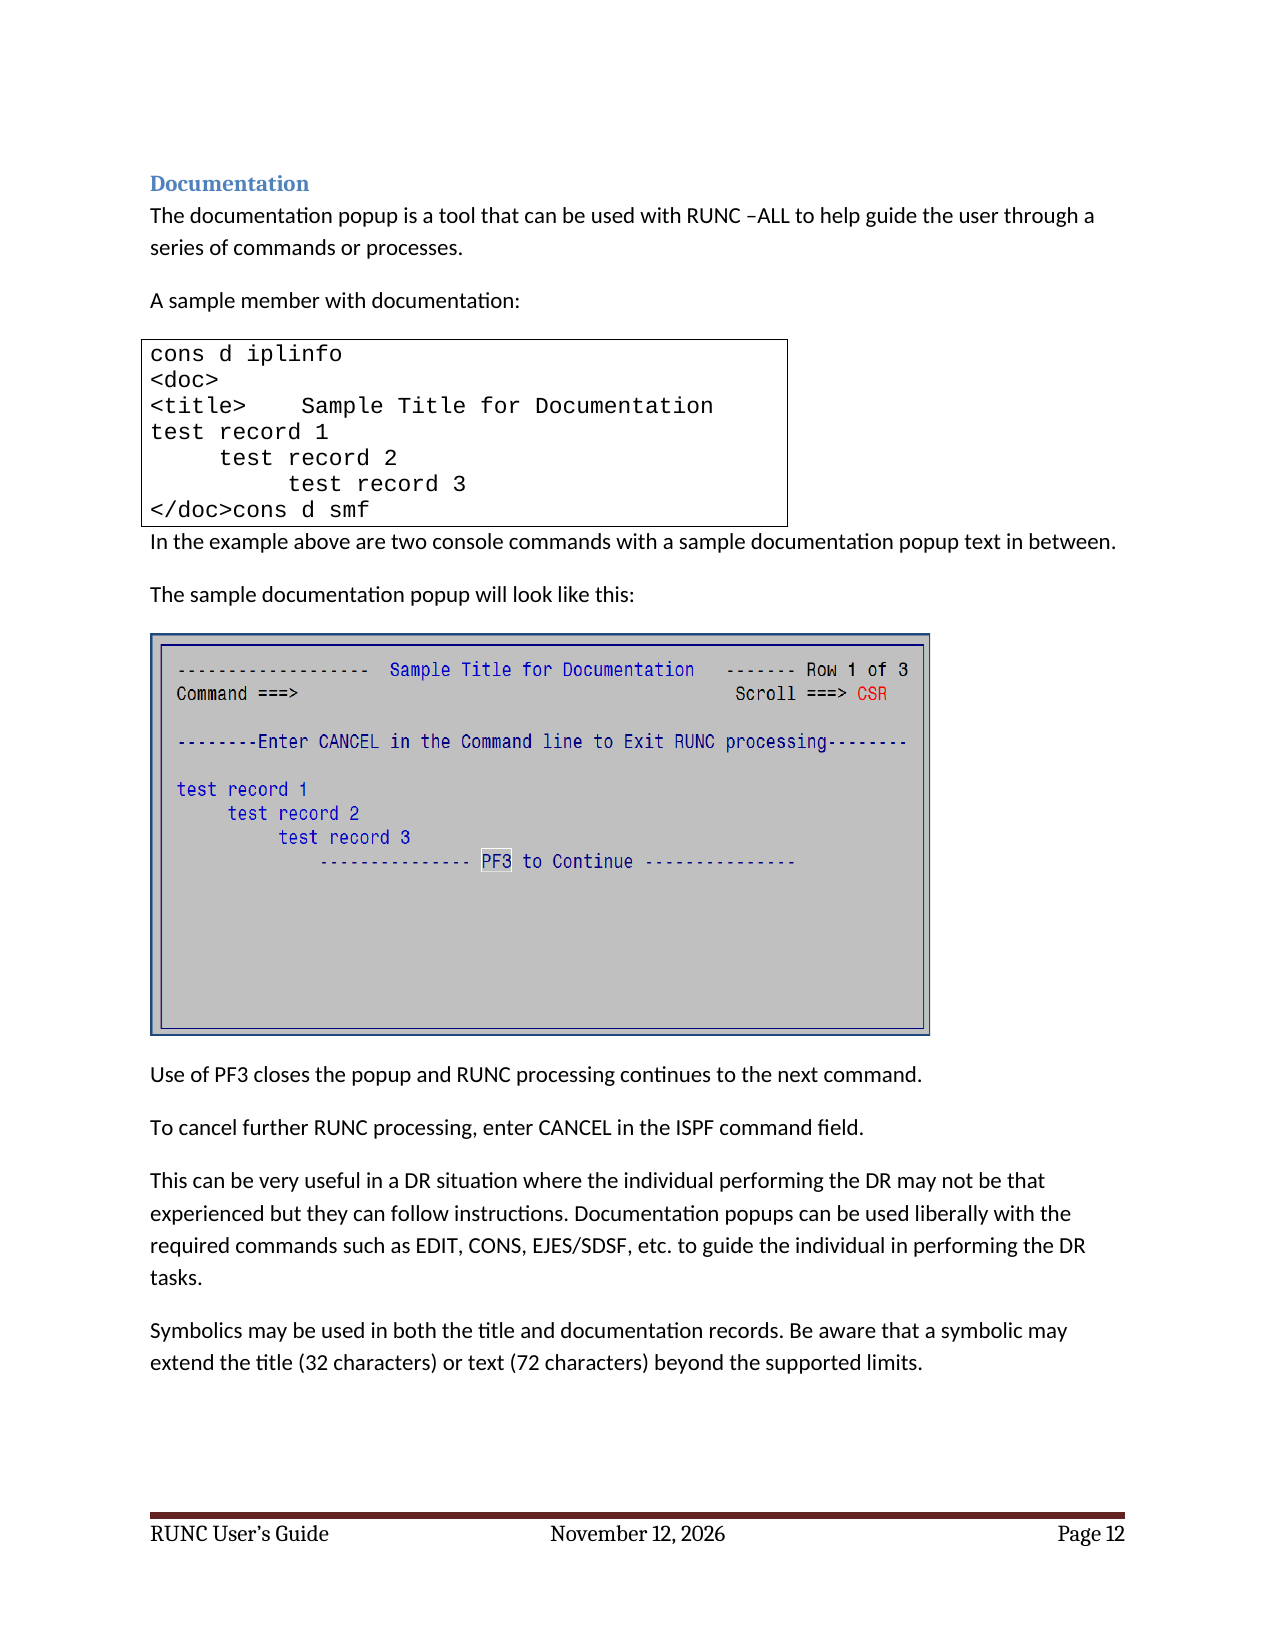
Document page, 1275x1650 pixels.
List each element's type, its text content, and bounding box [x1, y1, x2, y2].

text <title> Sample Title for Documentation [142, 391, 787, 417]
text The sample documentation popup will look like this: [150, 580, 1125, 608]
text A sample member with documentation: [150, 286, 1125, 314]
text test record 1 [142, 417, 787, 443]
text The documentation popup is a tool that can be used with RUNC –ALL to help guide the user through a series of commands or processes. [150, 201, 1125, 261]
text In the example above are two console commands with a sample documentation popup text in between. [150, 527, 1125, 555]
text This can be very useful in a DR situation where the individual performing the DR may not be that experienced but they can follow instructions. Documentation popups can be used liberally with the required commands such as EDIT, CONS, EJES/SDSF, etc. to guide the individual in performing the DR tasks. [150, 1166, 1125, 1291]
text Use of PF3 closes the popup and RUNC processing continues to the next command. [150, 1060, 1125, 1088]
text cons d iplinfo [142, 340, 787, 365]
text </doc>cons d smf [142, 495, 787, 526]
picture [150, 633, 930, 1036]
text To cancel further RUNC processing, enter CANCEL in the ISPF command field. [150, 1113, 1125, 1141]
text Symbolics may be used in both the title and documentation records. Be aware that a symbolic may extend the title (32 characters) or text (72 characters) beyond the supported limits. [150, 1316, 1125, 1376]
text test record 3 [142, 469, 787, 495]
text test record 2 [142, 443, 787, 469]
subtitle Documentation [150, 171, 1125, 197]
text <doc> [142, 365, 787, 391]
